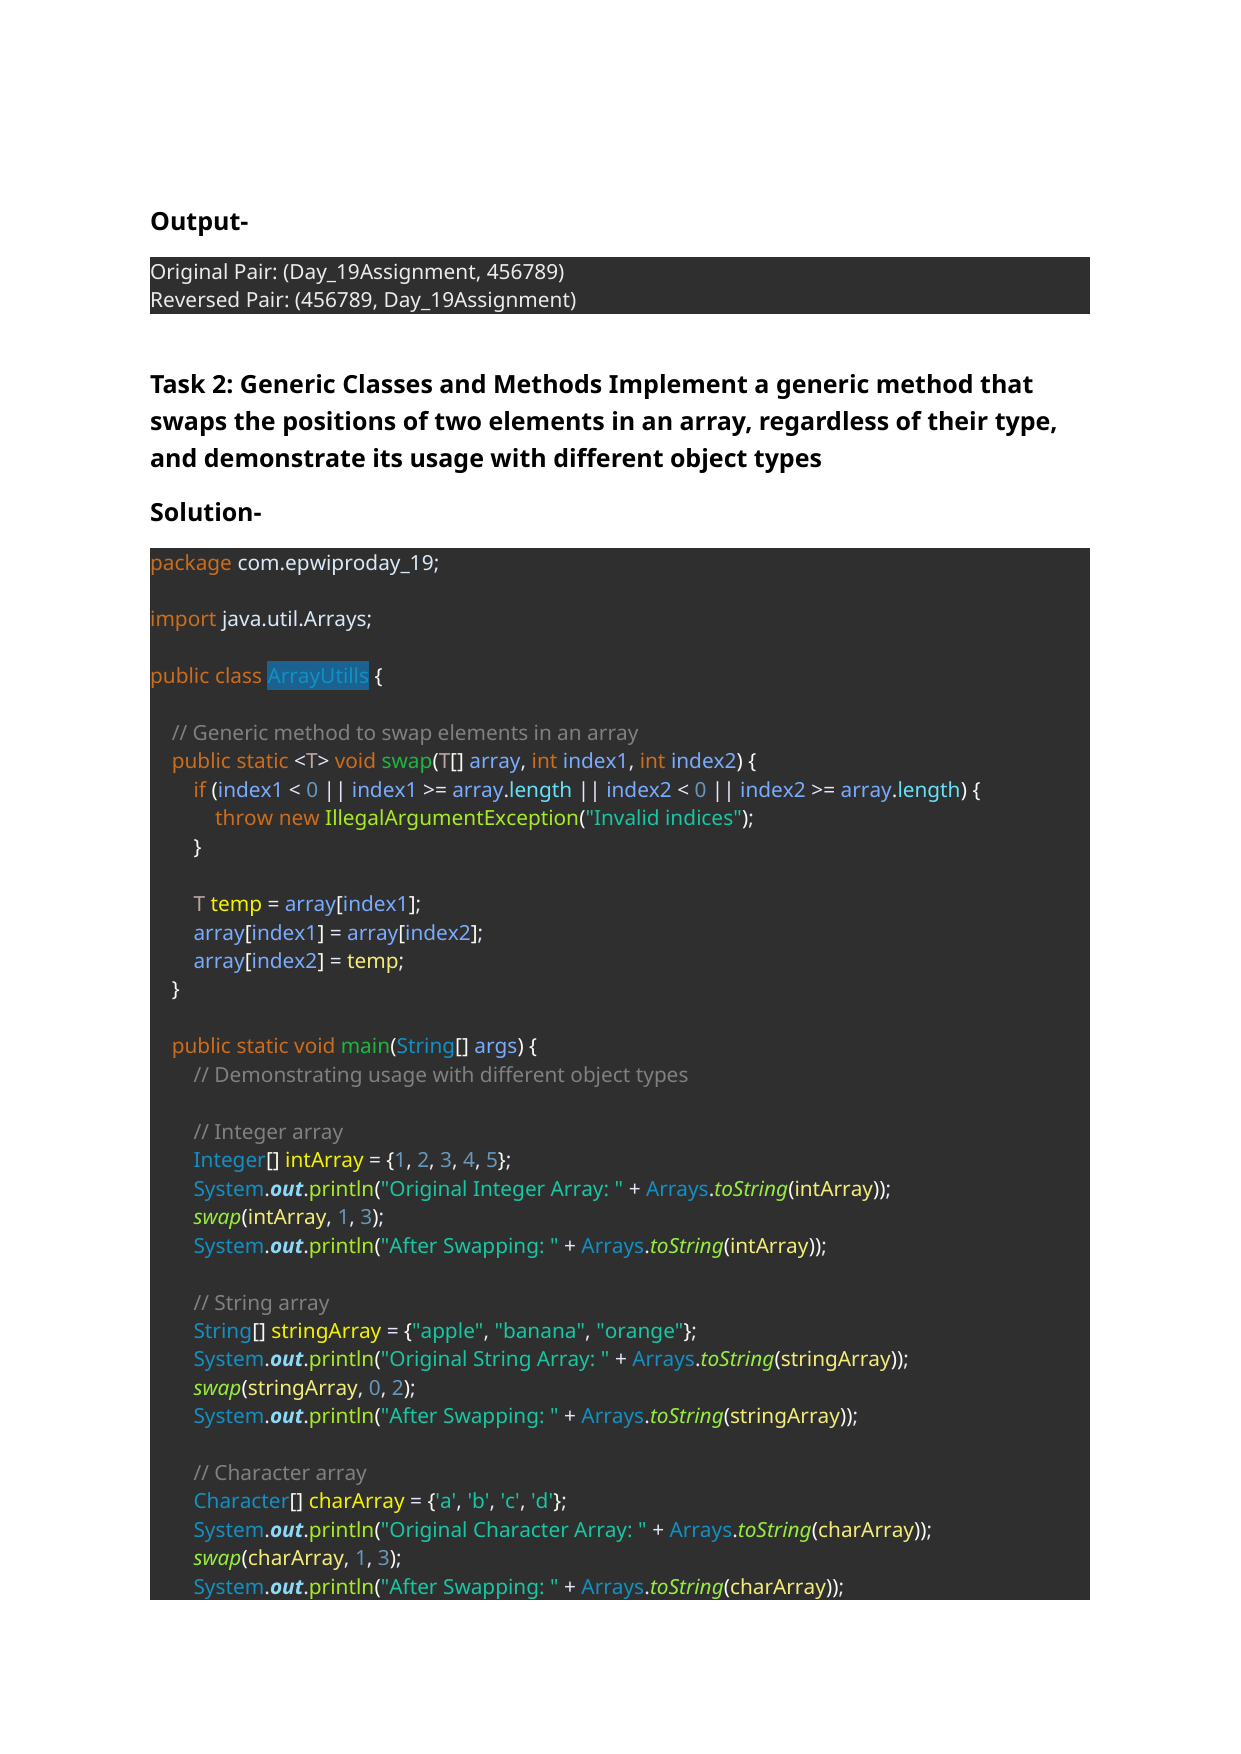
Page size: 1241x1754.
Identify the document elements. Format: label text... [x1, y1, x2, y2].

text array[index1] = array[index2]; [150, 918, 1090, 946]
text swap(intArray, 1, 3); [150, 1202, 1090, 1231]
text } [150, 974, 1090, 1003]
text throw new IllegalArgumentException("Invalid indices"); [150, 803, 1090, 832]
text System.out.println("After Swapping: " + Arrays.toString(stringArray)); [150, 1401, 1090, 1430]
text // Generic method to swap elements in an array [150, 718, 1090, 747]
text Solution- [150, 494, 1090, 528]
text public static <T> void swap(T[] array, int index1, int index2) { [150, 747, 1090, 775]
text Output- [150, 203, 1090, 237]
text Original Pair: (Day_19Assignment, 456789) [150, 257, 1090, 285]
text import java.util.Arrays; [150, 604, 1090, 633]
text if (index1 < 0 || index1 >= array.length || index2 < 0 || index2 >= array.length) { [150, 775, 1090, 803]
text // String array [150, 1288, 1090, 1316]
text // Demonstrating usage with different object types [150, 1060, 1090, 1088]
text System.out.println("Original Character Array: " + Arrays.toString(charArray)); [150, 1515, 1090, 1543]
text Task 2: Generic Classes and Methods Implement a generic method that swaps the positions of two elements in an array, regardless of their type, and demonstrate its usage with different object types [150, 367, 1090, 475]
text System.out.println("Original String Array: " + Arrays.toString(stringArray)); [150, 1344, 1090, 1373]
text public class ArrayUtills { [150, 661, 267, 690]
text swap(stringArray, 0, 2); [150, 1373, 1090, 1401]
text swap(charArray, 1, 3); [150, 1543, 1090, 1572]
text String[] stringArray = {"apple", "banana", "orange"}; [150, 1316, 1090, 1344]
text Character[] charArray = {'a', 'b', 'c', 'd'}; [150, 1487, 1090, 1515]
text package com.epwiproday_19; [150, 548, 1090, 576]
text array[index2] = temp; [150, 946, 1090, 974]
text public class ArrayUtills { [369, 661, 1090, 690]
text // Integer array [150, 1117, 1090, 1145]
text } [150, 832, 1090, 860]
text System.out.println("After Swapping: " + Arrays.toString(charArray)); [150, 1572, 1090, 1600]
text public static void main(String[] args) { [150, 1031, 1090, 1060]
text Integer[] intArray = {1, 2, 3, 4, 5}; [150, 1145, 1090, 1174]
text System.out.println("After Swapping: " + Arrays.toString(intArray)); [150, 1231, 1090, 1259]
text Reversed Pair: (456789, Day_19Assignment) [150, 285, 1090, 314]
text System.out.println("Original Integer Array: " + Arrays.toString(intArray)); [150, 1174, 1090, 1202]
text T temp = array[index1]; [150, 889, 1090, 918]
text // Character array [150, 1458, 1090, 1487]
